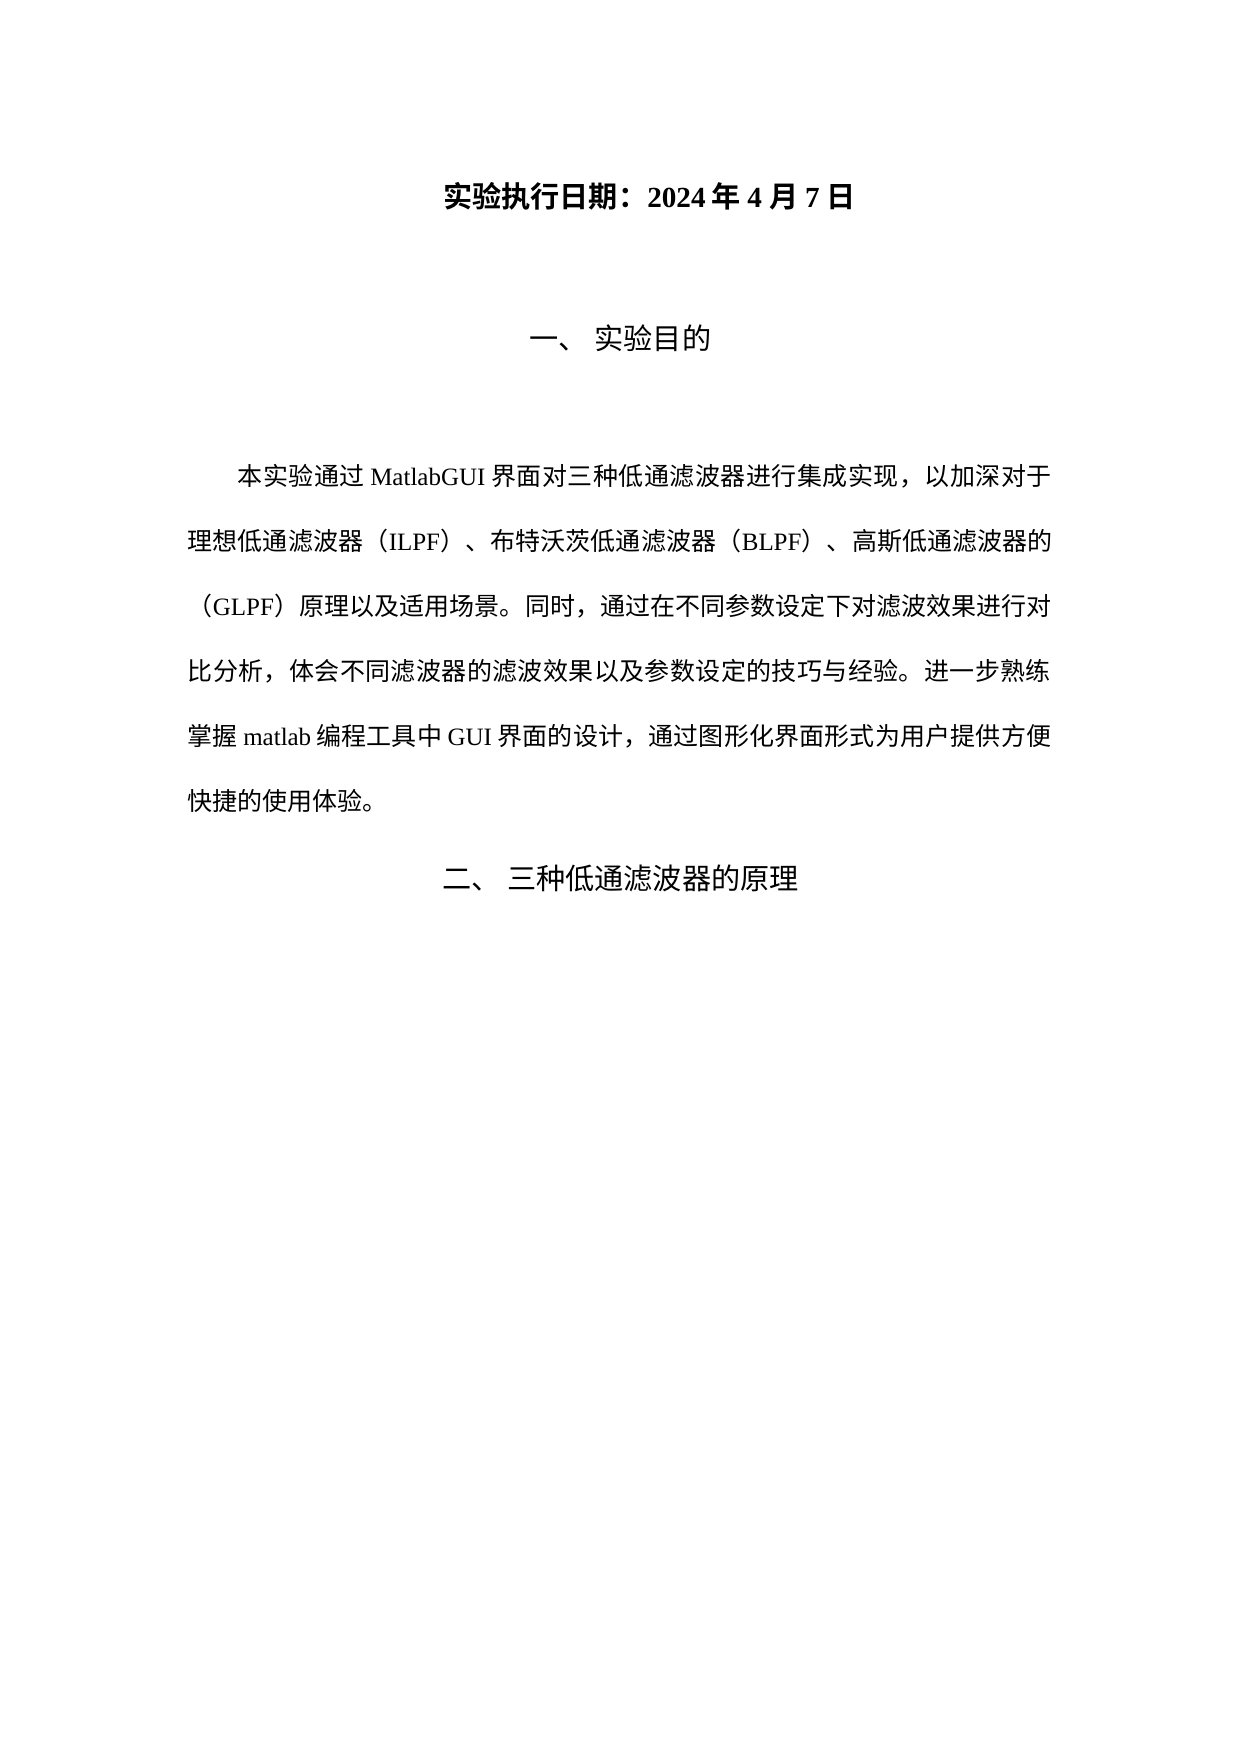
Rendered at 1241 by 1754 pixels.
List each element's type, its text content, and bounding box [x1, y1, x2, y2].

text 实验执行日期：2024年 4 月 7 日 [187, 162, 1053, 227]
text 本实验通过MatlabGUI界面对三种低通滤波器进行集成实现，以加深对于理想低通滤波器（ILPF）、布特沃茨低通滤波器（BLPF）、高斯低通滤波器的（GLPF）原理以及适用场景。同时，通过在不同参数设定下对滤波效果进行对比分析，体会不同滤波器的滤波效果以及参数设定的技巧与经验。进一步熟练掌握matlab编程工具中GUI界面的设计，通过图形化界面形式为用户提供方便快捷的使用体验。 [187, 442, 1053, 832]
subtitle 三种低通滤波器的原理 [187, 844, 1053, 909]
subtitle 实验目的 [187, 304, 1053, 369]
